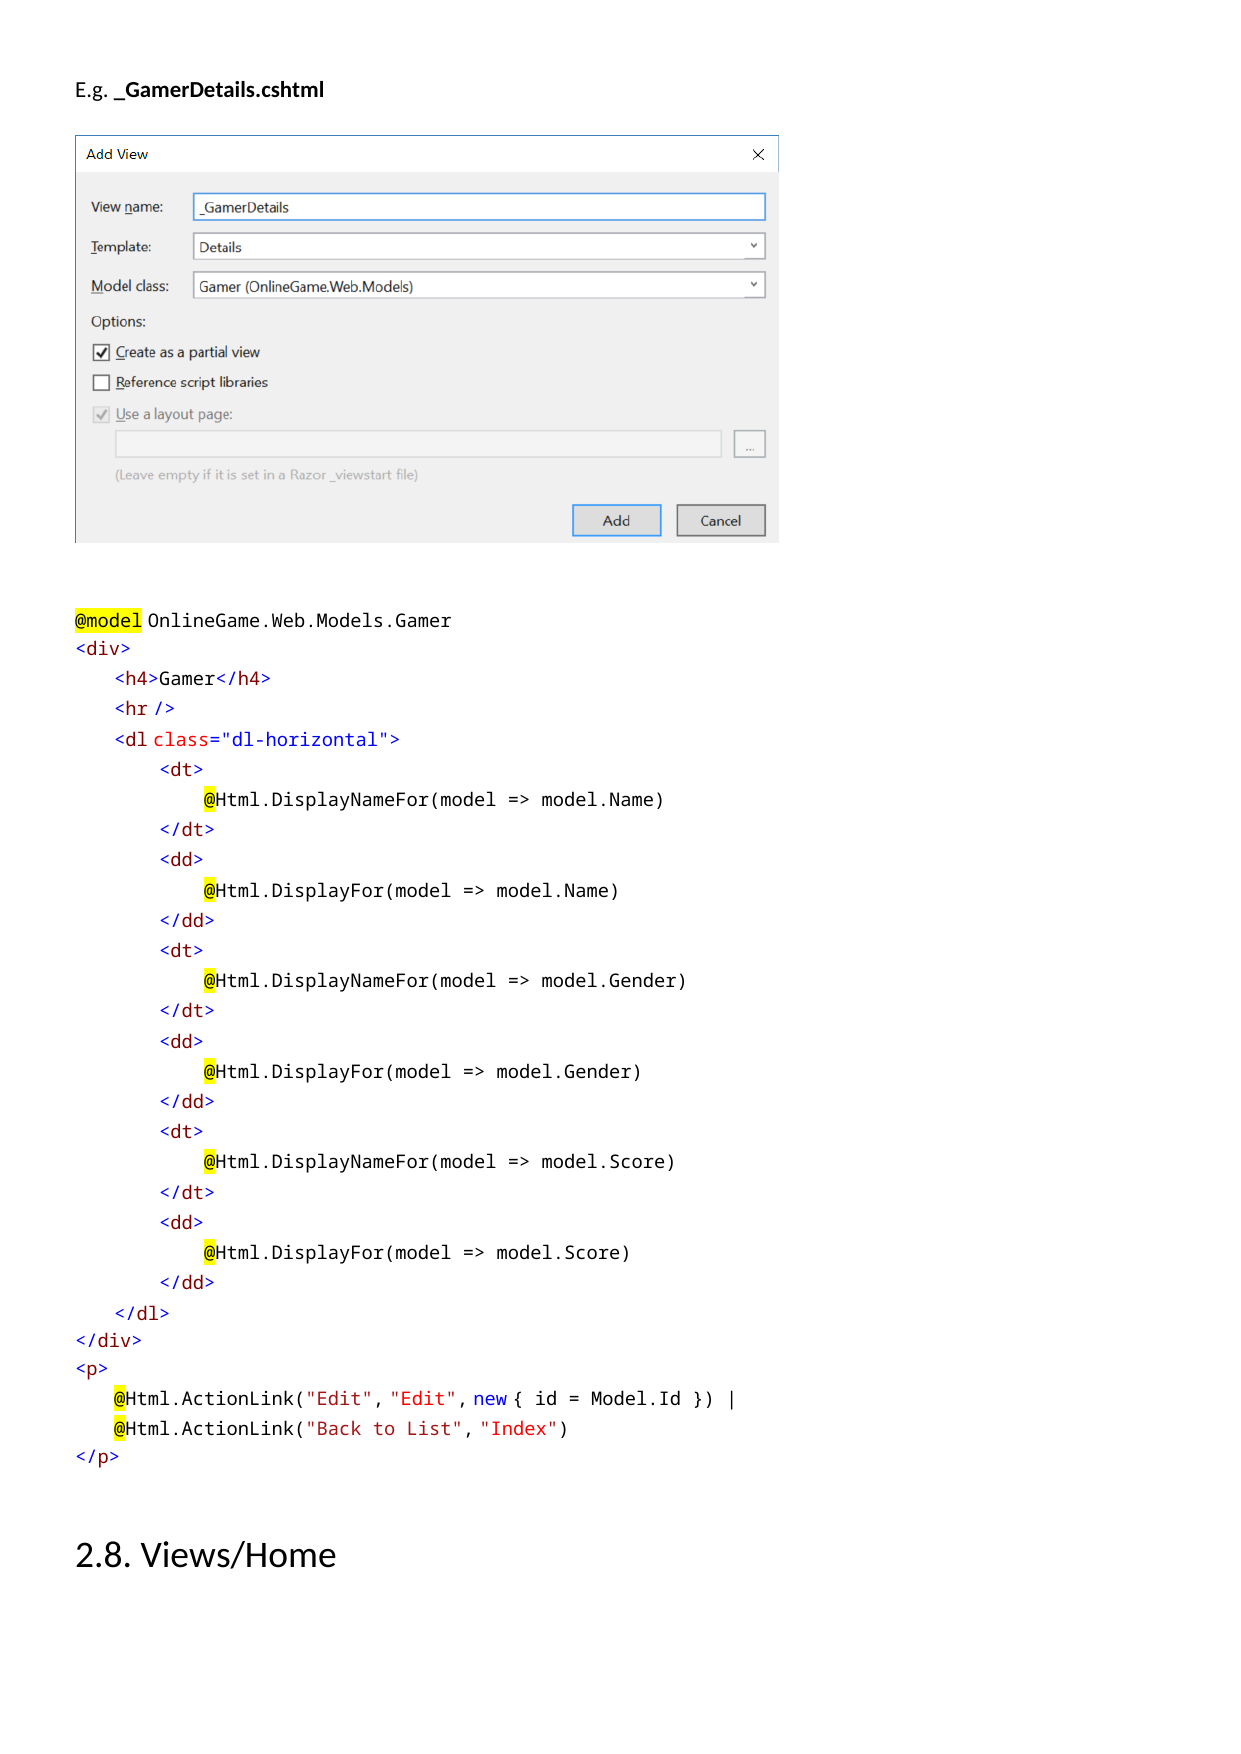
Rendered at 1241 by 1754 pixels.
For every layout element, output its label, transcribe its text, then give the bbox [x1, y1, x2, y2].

text @Html.ActionLink("Back to List", "Index") [75, 1413, 1165, 1441]
text </dl> [75, 1298, 1165, 1326]
text @Html.DisplayFor(model => model.Score) [75, 1237, 1165, 1265]
text <p> [75, 1355, 1165, 1381]
text </dd> [75, 905, 1165, 933]
text @Html.DisplayNameFor(model => model.Gender) [75, 965, 1165, 993]
text </p> [75, 1443, 1165, 1469]
text <dd> [75, 1026, 1165, 1054]
text @Html.ActionLink("Edit", "Edit", new { id = Model.Id }) | [75, 1383, 1165, 1411]
text @model OnlineGame.Web.Models.Gamer [75, 606, 1165, 633]
picture [75, 135, 779, 543]
text <dt> [75, 754, 1165, 782]
text <dl class="dl-horizontal"> [75, 724, 1165, 752]
text @Html.DisplayNameFor(model => model.Name) [75, 784, 1165, 812]
text <h4>Gamer</h4> [75, 663, 1165, 691]
text <dt> [75, 935, 1165, 963]
text </div> [75, 1328, 1165, 1353]
text <dt> [75, 1116, 1165, 1144]
text E.g. _GamerDetails.cshtml [75, 75, 1165, 103]
text </dt> [75, 1177, 1165, 1205]
text 2.8. Views/Home [75, 1531, 1165, 1577]
text @Html.DisplayNameFor(model => model.Score) [75, 1147, 1165, 1174]
text </dt> [75, 996, 1165, 1023]
text @Html.DisplayFor(model => model.Name) [75, 875, 1165, 903]
text </dt> [75, 814, 1165, 842]
text <dd> [75, 844, 1165, 872]
text @Html.DisplayFor(model => model.Gender) [75, 1056, 1165, 1084]
text <div> [75, 636, 1165, 661]
text <dd> [75, 1207, 1165, 1235]
text <hr /> [75, 693, 1165, 721]
text </dd> [75, 1086, 1165, 1114]
text </dd> [75, 1267, 1165, 1295]
